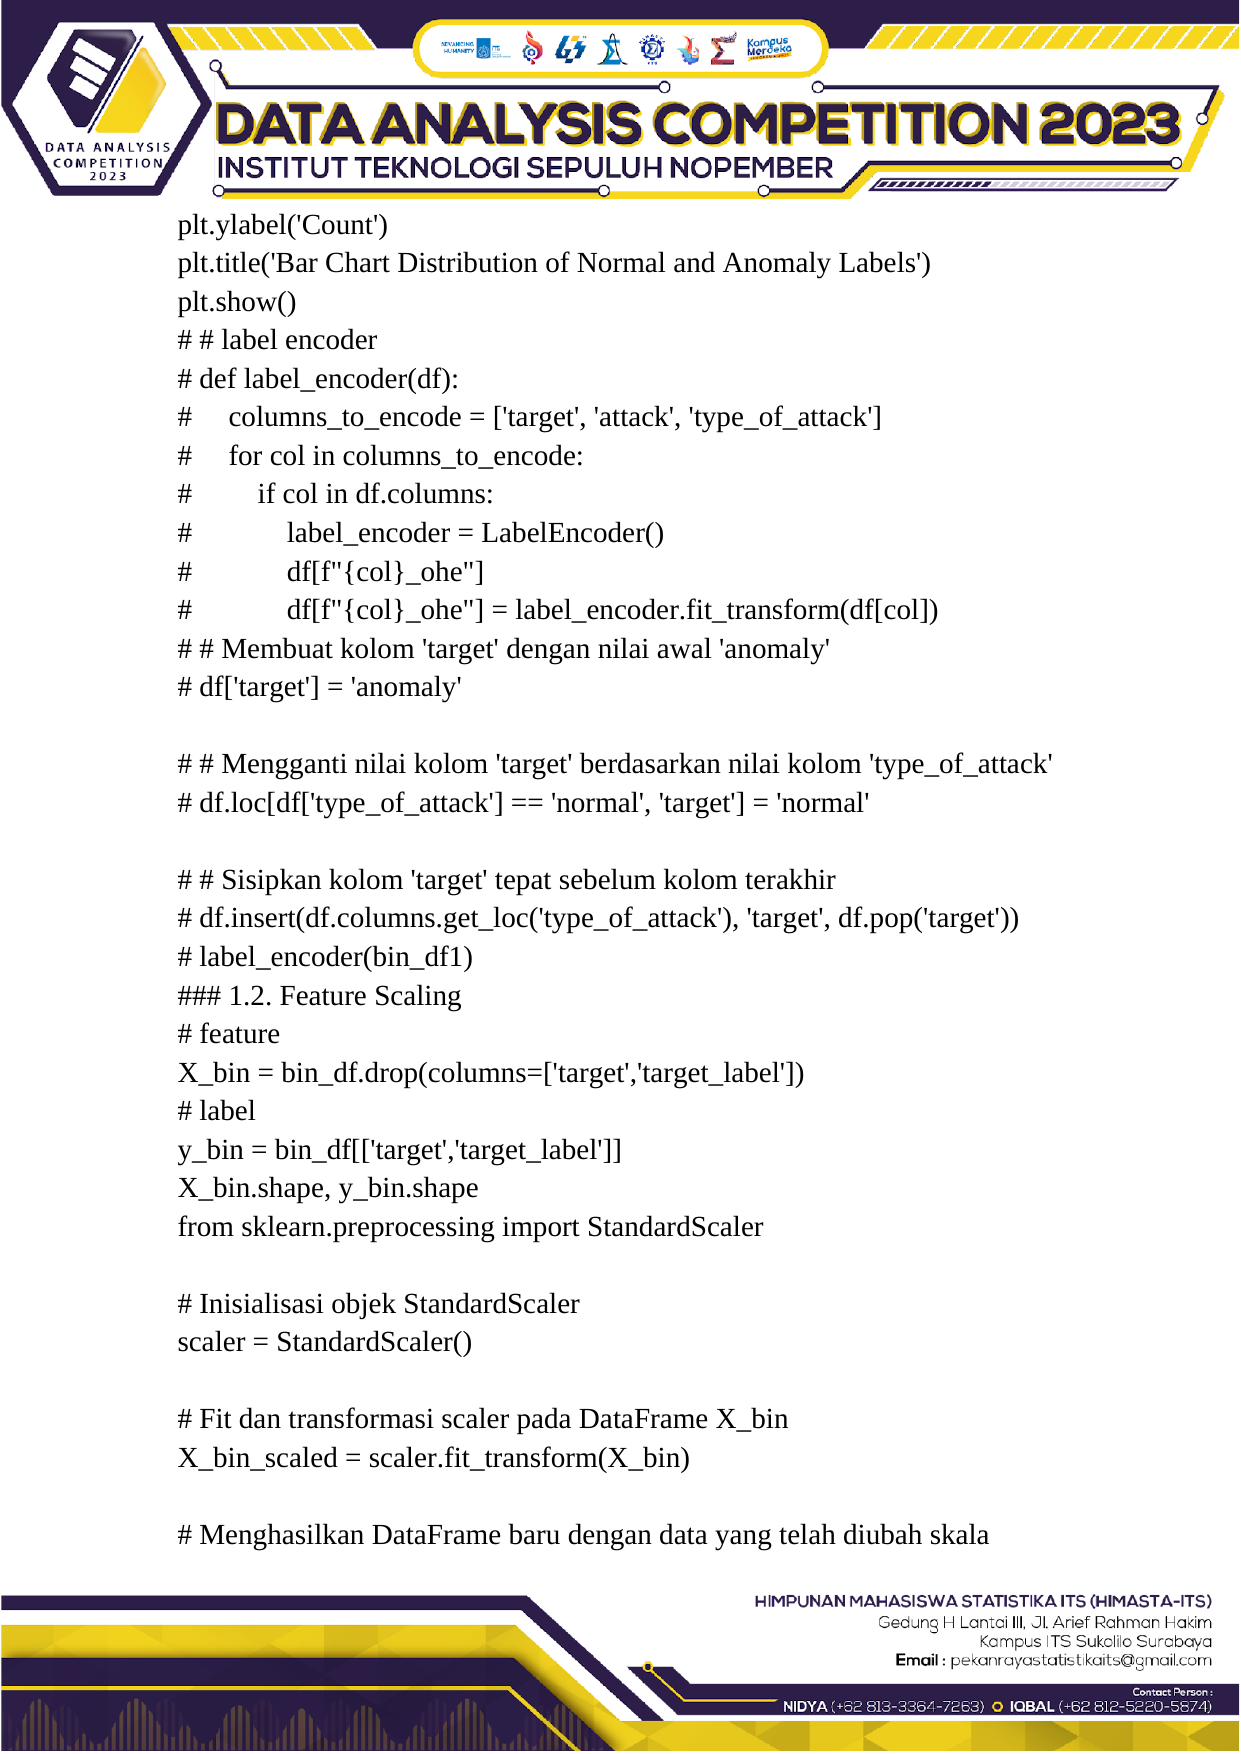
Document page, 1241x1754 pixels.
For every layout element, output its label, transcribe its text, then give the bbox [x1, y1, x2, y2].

text # # Sisipkan kolom 'target' tepat sebelum kolom terakhir [177, 862, 1063, 896]
text # label_encoder(bin_df1) [177, 939, 1063, 973]
text # df[f"{col}_ohe"] [177, 554, 1063, 587]
text # Menghasilkan DataFrame baru dengan data yang telah diubah skala [177, 1517, 1063, 1551]
text ### 1.2. Feature Scaling [177, 978, 1063, 1011]
text # feature [177, 1016, 1063, 1050]
text # df.insert(df.columns.get_loc('type_of_attack'), 'target', df.pop('target')) [177, 901, 1063, 934]
text from sklearn.preprocessing import StandardScaler [177, 1209, 1063, 1242]
text X_bin = bin_df.drop(columns=['target','target_label']) [177, 1055, 1063, 1088]
text # # Mengganti nilai kolom 'target' berdasarkan nilai kolom 'type_of_attack' [177, 746, 1063, 780]
text # label [177, 1093, 1063, 1127]
text X_bin_scaled = scaler.fit_transform(X_bin) [177, 1440, 1063, 1474]
text # columns_to_encode = ['target', 'attack', 'type_of_attack'] [177, 399, 1063, 433]
text # def label_encoder(df): [177, 361, 1063, 394]
text plt.show() [177, 284, 1063, 317]
text # Fit dan transformasi scaler pada DataFrame X_bin [177, 1402, 1063, 1435]
text plt.ylabel('Count') [177, 207, 1063, 240]
text # for col in columns_to_encode: [177, 438, 1063, 472]
text # # Membuat kolom 'target' dengan nilai awal 'anomaly' [177, 631, 1063, 664]
text # # label encoder [177, 322, 1063, 356]
text # Inisialisasi objek StandardScaler [177, 1286, 1063, 1319]
text # label_encoder = LabelEncoder() [177, 515, 1063, 549]
text # if col in df.columns: [177, 477, 1063, 510]
text # df.loc[df['type_of_attack'] == 'normal', 'target'] = 'normal' [177, 785, 1063, 818]
picture [1, 0, 1240, 1751]
text X_bin.shape, y_bin.shape [177, 1170, 1063, 1204]
text # df['target'] = 'anomaly' [177, 669, 1063, 703]
text y_bin = bin_df[['target','target_label']] [177, 1132, 1063, 1165]
text # df[f"{col}_ohe"] = label_encoder.fit_transform(df[col]) [177, 592, 1063, 626]
text scaler = StandardScaler() [177, 1324, 1063, 1358]
text plt.title('Bar Chart Distribution of Normal and Anomaly Labels') [177, 245, 1063, 279]
